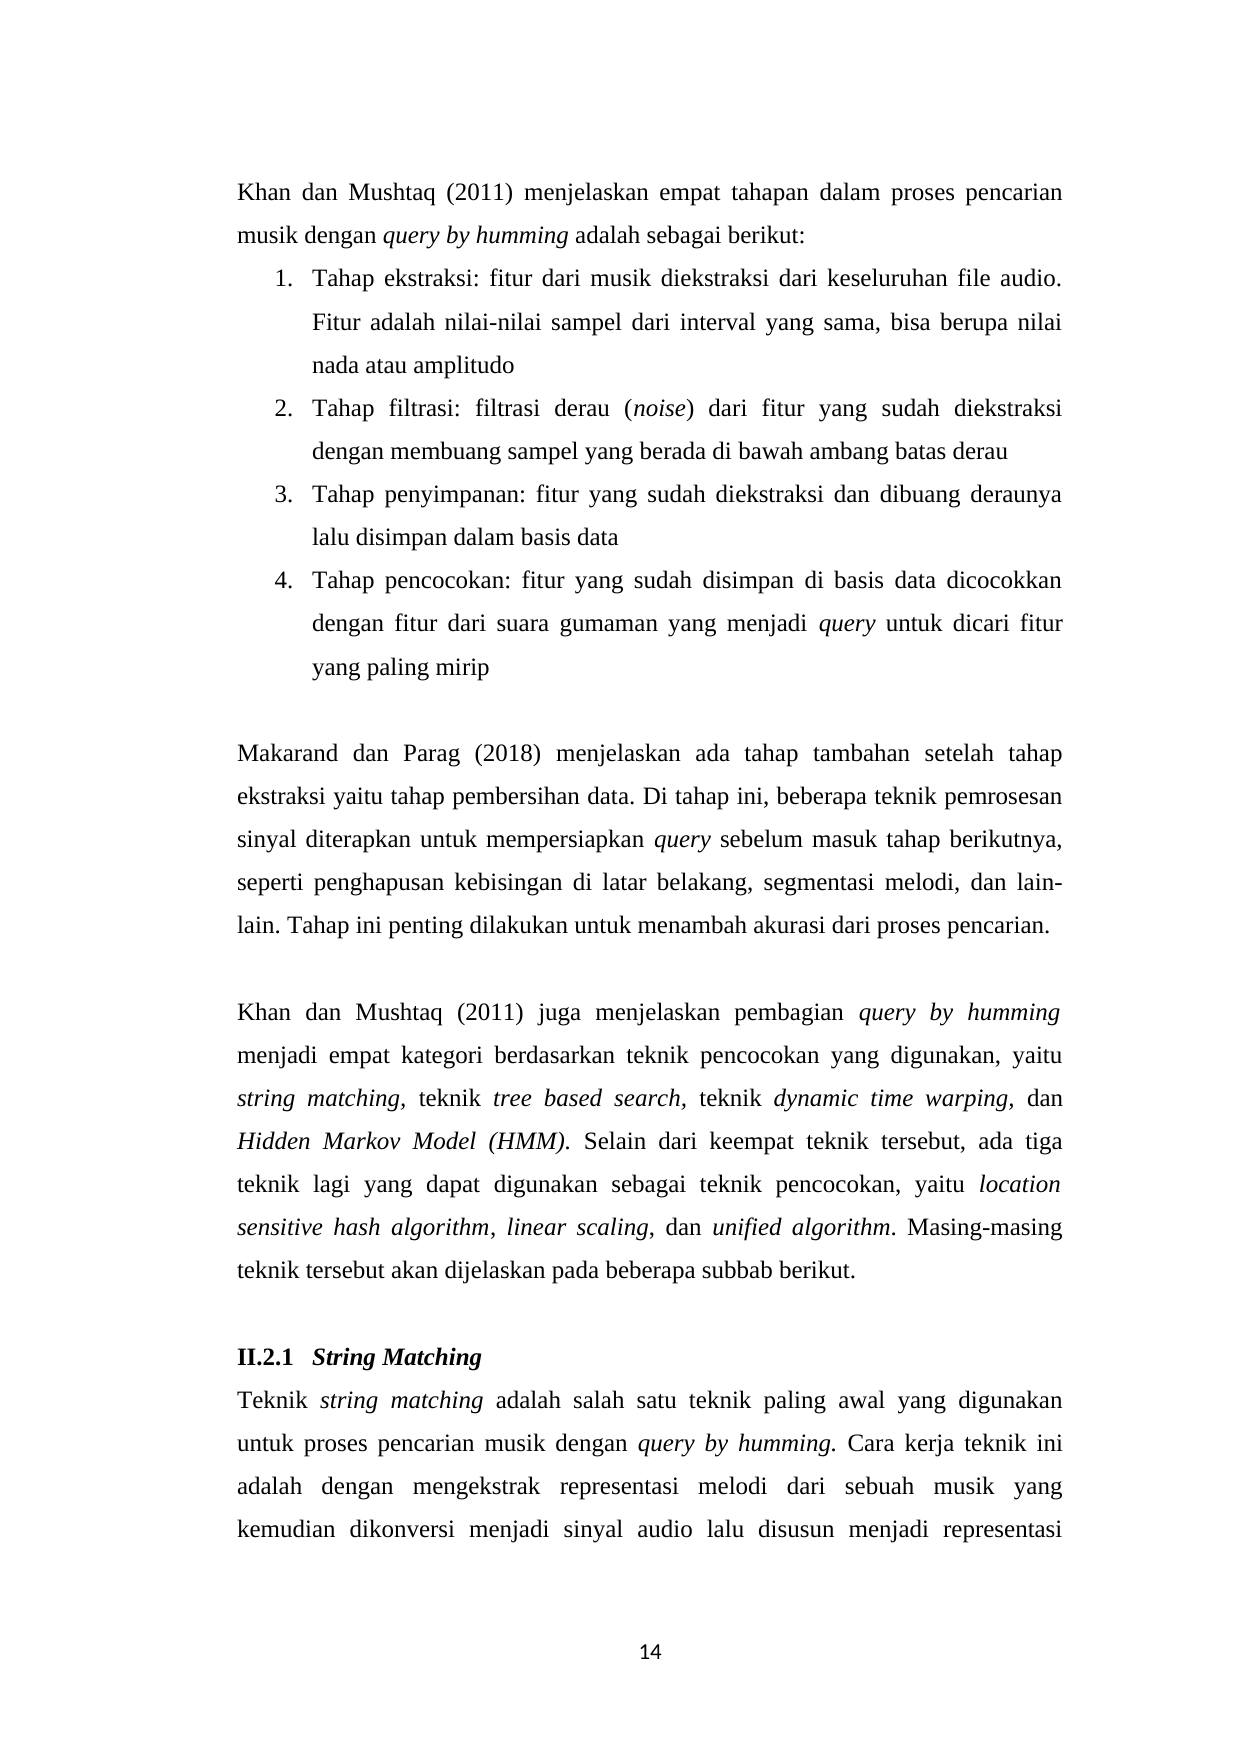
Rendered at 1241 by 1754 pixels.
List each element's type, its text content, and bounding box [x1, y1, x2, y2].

list Tahap filtrasi: filtrasi derau (noise) dari fitur yang sudah diekstraksi dengan membuang sampel yang berada di bawah ambang batas derau [274, 393, 1063, 465]
list Tahap penyimpanan: fitur yang sudah diekstraksi dan dibuang deraunya lalu disimpan dalam basis data [274, 479, 1063, 551]
text Khan dan Mushtaq (2011) juga menjelaskan pembagian query by humming menjadi empat kategori berdasarkan teknik pencocokan yang digunakan, yaitu string matching, teknik tree based search, teknik dynamic time warping, dan Hidden Markov Model (HMM). Selain dari keempat teknik tersebut, ada tiga teknik lagi yang dapat digunakan sebagai teknik pencocokan, yaitu location sensitive hash algorithm, linear scaling, dan unified algorithm. Masing-masing teknik tersebut akan dijelaskan pada beberapa subbab berikut. [237, 997, 1063, 1284]
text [237, 1385, 1063, 1543]
text Makarand dan Parag (2018) menjelaskan ada tahap tambahan setelah tahap ekstraksi yaitu tahap pembersihan data. Di tahap ini, beberapa teknik pemrosesan sinyal diterapkan untuk mempersiapkan query sebelum masuk tahap berikutnya, seperti penghapusan kebisingan di latar belakang, segmentasi melodi, dan lain-lain. Tahap ini penting dilakukan untuk menambah akurasi dari proses pencarian. [237, 738, 1063, 939]
text Khan dan Mushtaq (2011) menjelaskan empat tahapan dalam proses pencarian musik dengan query by humming adalah sebagai berikut: [237, 177, 1063, 249]
list Tahap pencocokan: fitur yang sudah disimpan di basis data dicocokkan dengan fitur dari suara gumaman yang menjadi query untuk dicari fitur yang paling mirip [274, 565, 1063, 680]
list Tahap ekstraksi: fitur dari musik diekstraksi dari keseluruhan file audio. Fitur adalah nilai-nilai sampel dari interval yang sama, bisa berupa nilai nada atau amplitudo [274, 263, 1063, 378]
subtitle String Matching [237, 1342, 1063, 1370]
